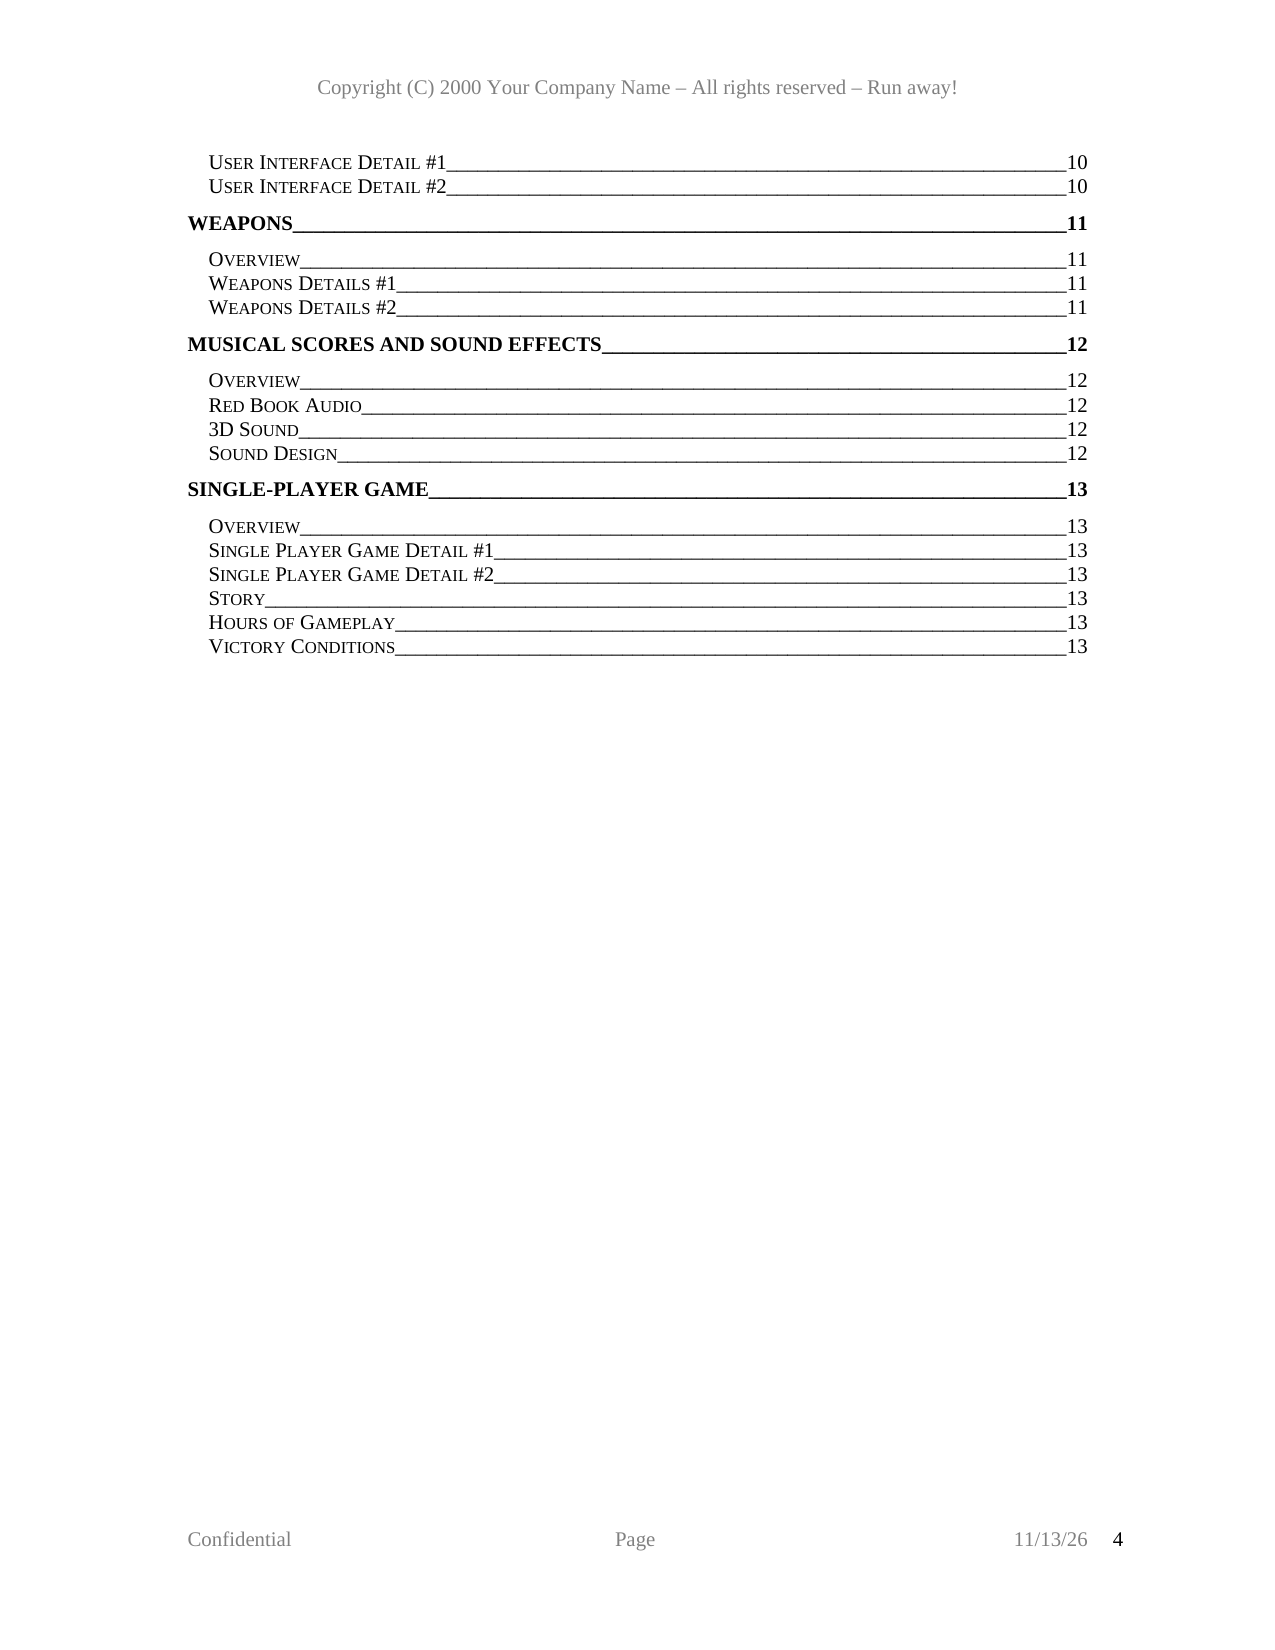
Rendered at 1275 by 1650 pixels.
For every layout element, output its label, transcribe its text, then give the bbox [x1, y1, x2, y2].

text Single-Player Game 13 [187, 477, 1087, 501]
text Musical Scores and Sound Effects 12 [187, 332, 1087, 356]
text Single Player Game Detail #2 13 [208, 562, 1087, 586]
text User Interface Detail #1 10 [208, 150, 1087, 174]
text Overview 13 [208, 514, 1087, 538]
text Weapons Details #2 11 [208, 295, 1087, 319]
text Story 13 [208, 586, 1087, 610]
text User Interface Detail #2 10 [208, 174, 1087, 198]
text Overview 11 [208, 247, 1087, 271]
text Weapons 11 [187, 211, 1087, 235]
text Single Player Game Detail #1 13 [208, 538, 1087, 562]
text Victory Conditions 13 [208, 634, 1087, 658]
text Red Book Audio 12 [208, 392, 1087, 417]
text Hours of Gameplay 13 [208, 610, 1087, 634]
text Overview 12 [208, 368, 1087, 392]
text Sound Design 12 [208, 441, 1087, 465]
text 3D Sound 12 [208, 417, 1087, 441]
text Weapons Details #1 11 [208, 271, 1087, 295]
